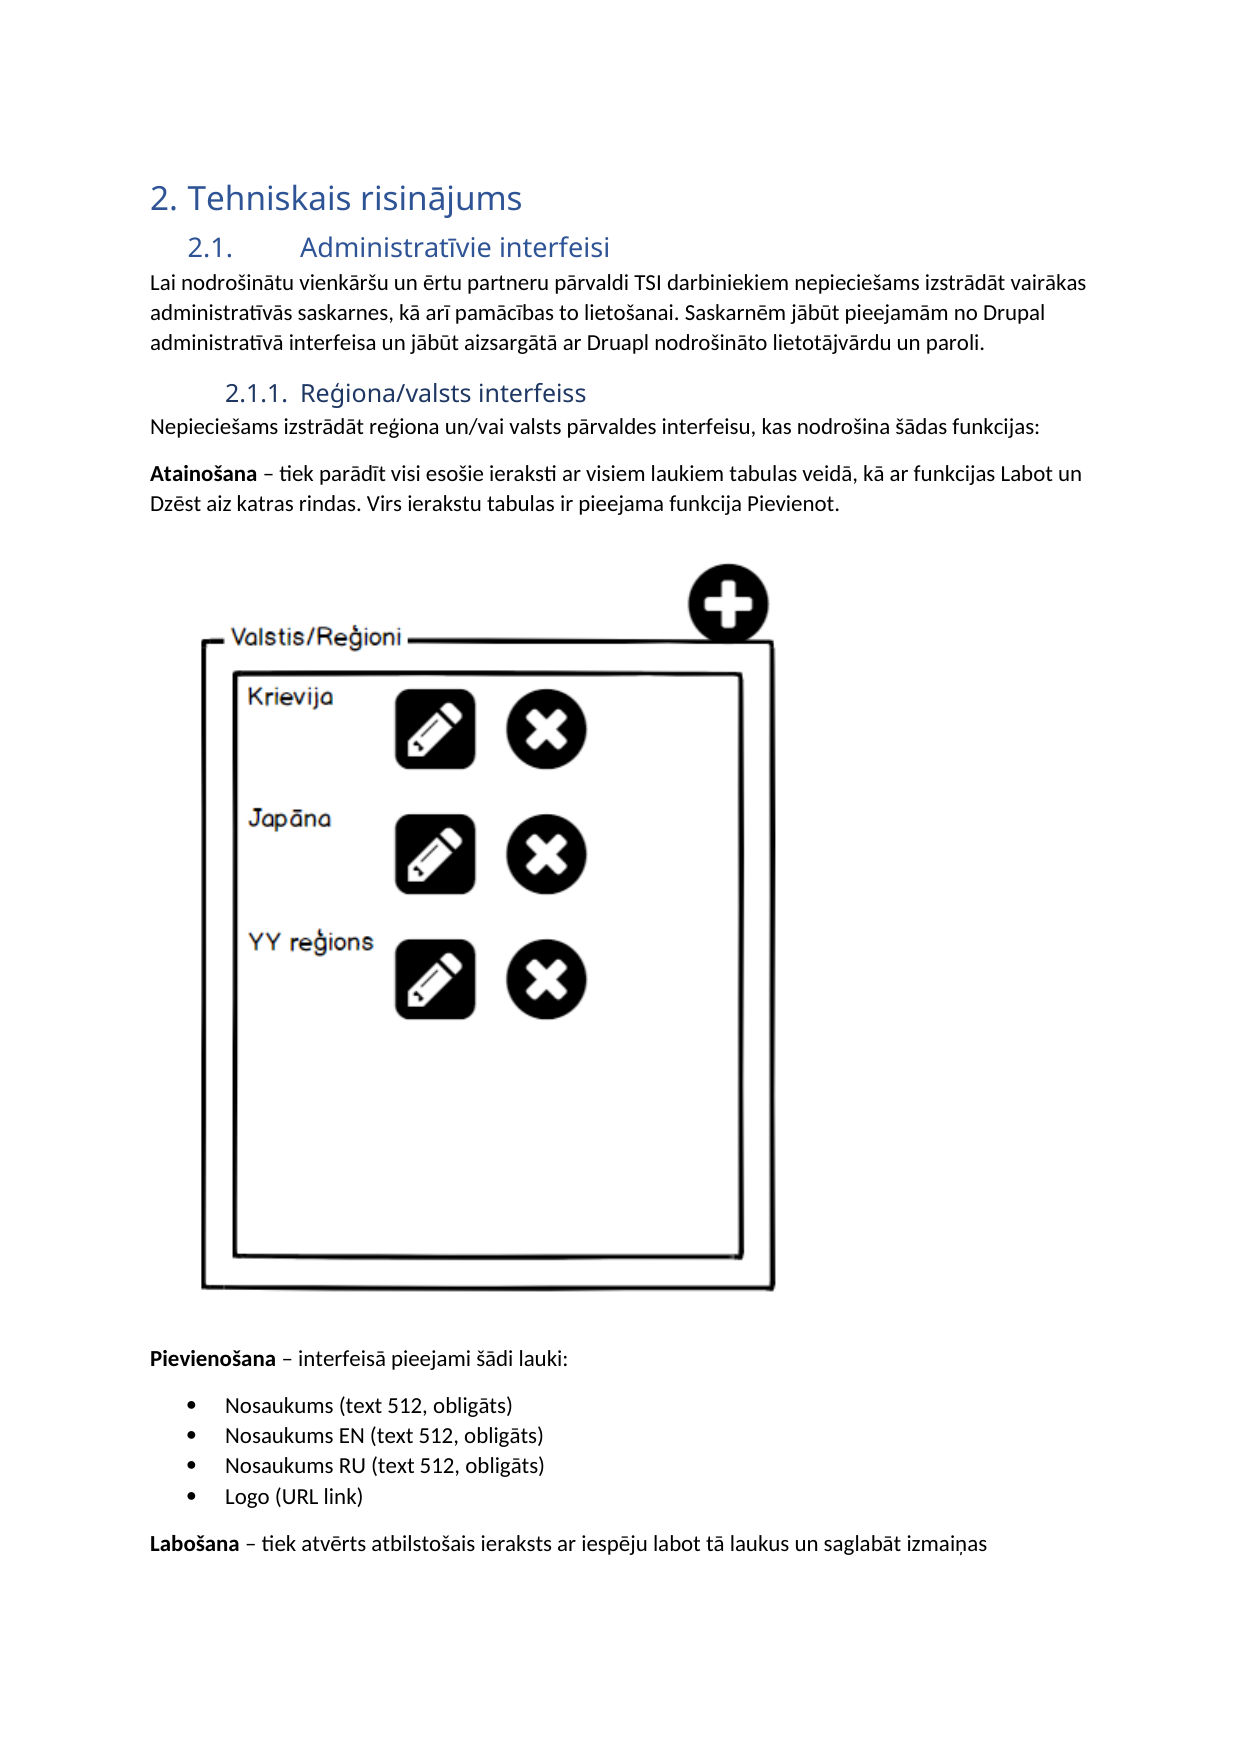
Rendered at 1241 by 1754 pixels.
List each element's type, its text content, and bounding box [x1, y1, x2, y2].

text Nepieciešams izstrādāt reģiona un/vai valsts pārvaldes interfeisu, kas nodrošina šādas funkcijas: [150, 412, 1090, 440]
text Lai nodrošinātu vienkāršu un ērtu partneru pārvaldi TSI darbiniekiem nepieciešams izstrādāt vairākas administratīvās saskarnes, kā arī pamācības to lietošanai. Saskarnēm jābūt pieejamām no Drupal administratīvā interfeisa un jābūt aizsargātā ar Druapl nodrošināto lietotājvārdu un paroli. [150, 268, 1090, 356]
subtitle Administratīvie interfeisi [187, 228, 1090, 265]
list Nosaukums EN (text 512, obligāts) [187, 1421, 1090, 1449]
subtitle Tehniskais risinājums [150, 175, 1090, 220]
subtitle Reģiona/valsts interfeiss [225, 375, 1090, 409]
picture [150, 519, 810, 1326]
text Labošana – tiek atvērts atbilstošais ieraksts ar iespēju labot tā laukus un saglabāt izmaiņas [150, 1529, 1090, 1557]
list Logo (URL link) [187, 1482, 1090, 1510]
text Pievienošana – interfeisā pieejami šādi lauki: [150, 1344, 1090, 1372]
list Nosaukums RU (text 512, obligāts) [187, 1452, 1090, 1480]
list Nosaukums (text 512, obligāts) [187, 1391, 1090, 1419]
